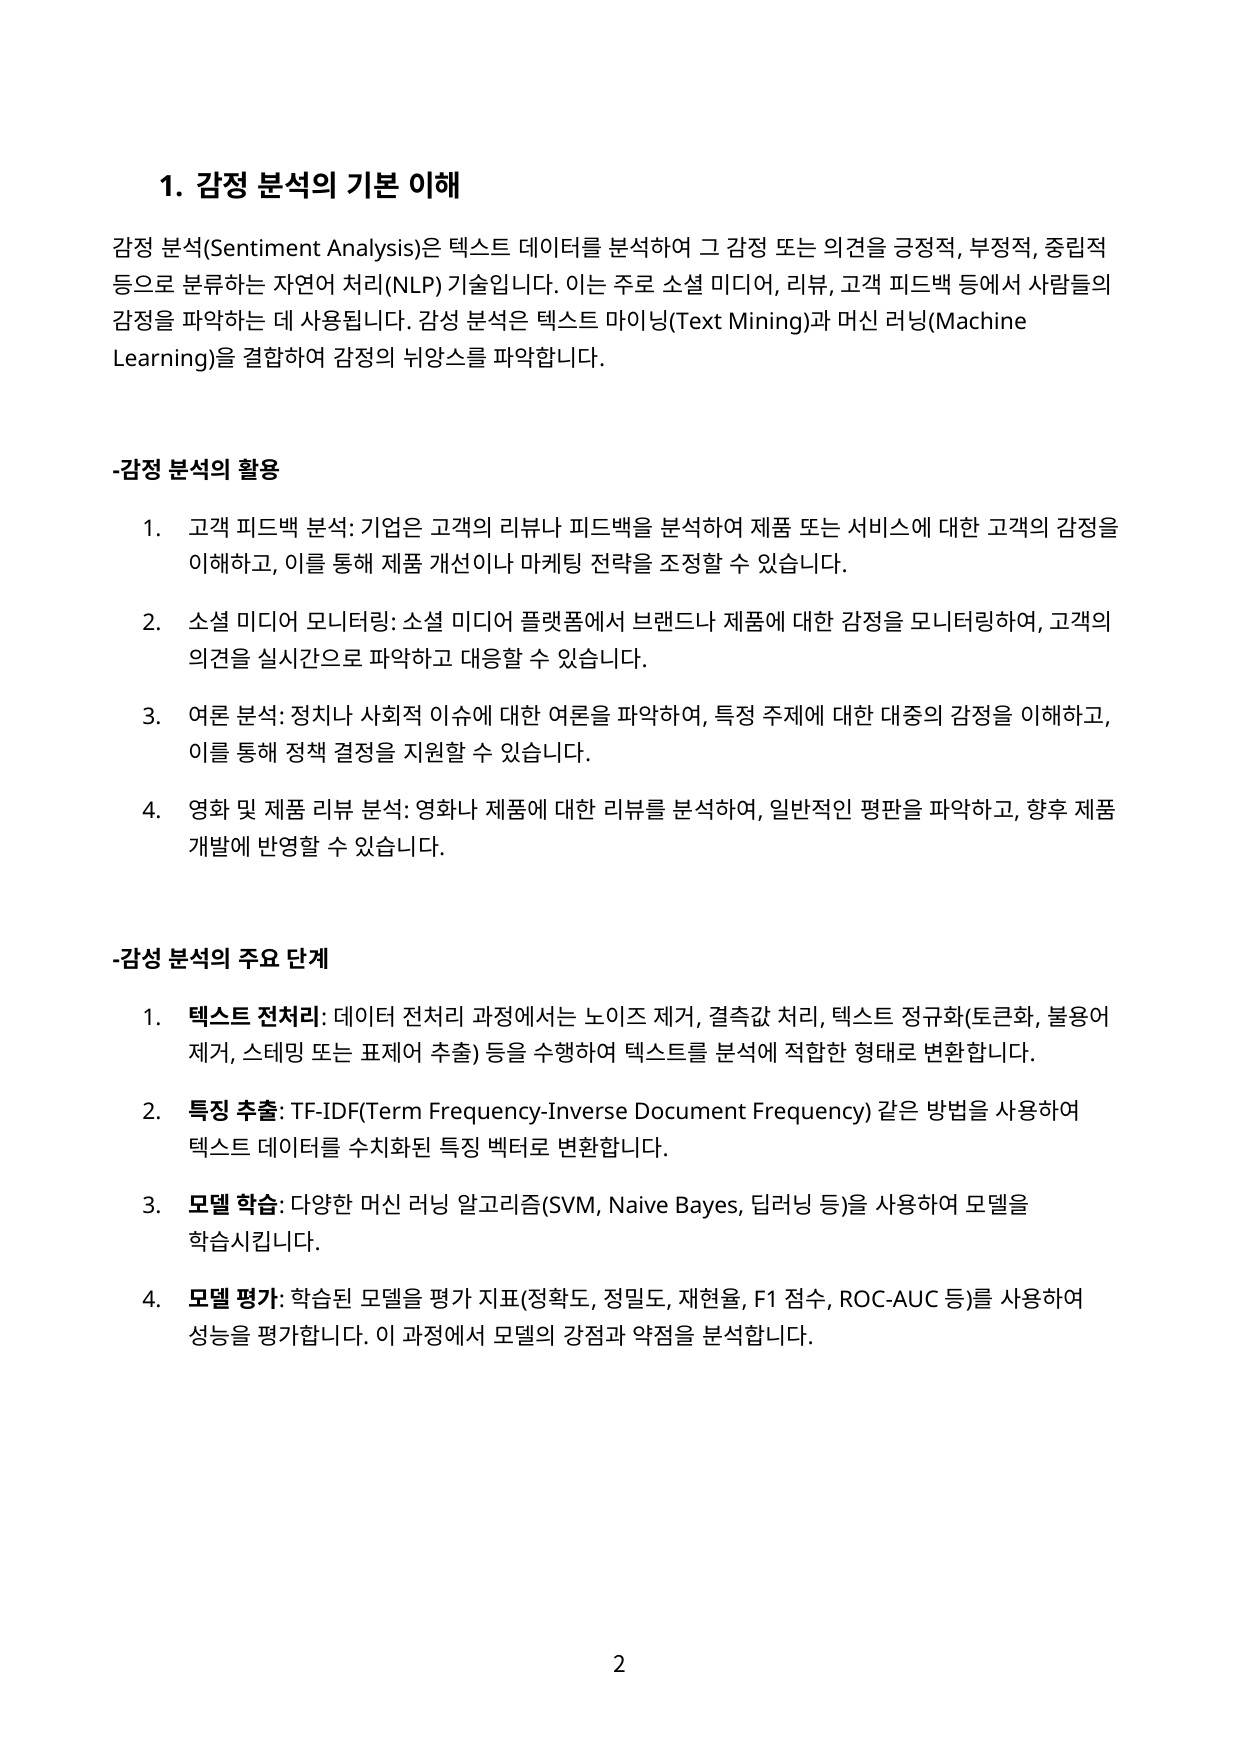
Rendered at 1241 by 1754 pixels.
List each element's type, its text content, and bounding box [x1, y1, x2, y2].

list 소셜 미디어 모니터링: 소셜 미디어 플랫폼에서 브랜드나 제품에 대한 감정을 모니터링하여, 고객의 의견을 실시간으로 파악하고 대응할 수 있습니다. [142, 604, 1128, 674]
list 텍스트 전처리: 데이터 전처리 과정에서는 노이즈 제거, 결측값 처리, 텍스트 정규화(토큰화, 불용어 제거, 스테밍 또는 표제어 추출) 등을 수행하여 텍스트를 분석에 적합한 형태로 변환합니다. [142, 999, 1128, 1069]
text 감정 분석(Sentiment Analysis)은 텍스트 데이터를 분석하여 그 감정 또는 의견을 긍정적, 부정적, 중립적 등으로 분류하는 자연어 처리(NLP) 기술입니다. 이는 주로 소셜 미디어, 리뷰, 고객 피드백 등에서 사람들의 감정을 파악하는 데 사용됩니다. 감성 분석은 텍스트 마이닝(Text Mining)과 머신 러닝(Machine Learning)을 결합하여 감정의 뉘앙스를 파악합니다. [112, 230, 1128, 373]
list 특징 추출: TF-IDF(Term Frequency-Inverse Document Frequency) 같은 방법을 사용하여 텍스트 데이터를 수치화된 특징 벡터로 변환합니다. [142, 1093, 1128, 1163]
text -감정 분석의 활용 [112, 452, 1128, 486]
list 모델 평가: 학습된 모델을 평가 지표(정확도, 정밀도, 재현율, F1 점수, ROC-AUC 등)를 사용하여 성능을 평가합니다. 이 과정에서 모델의 강점과 약점을 분석합니다. [142, 1281, 1128, 1351]
list 모델 학습: 다양한 머신 러닝 알고리즘(SVM, Naive Bayes, 딥러닝 등)을 사용하여 모델을 학습시킵니다. [142, 1187, 1128, 1257]
list 영화 및 제품 리뷰 분석: 영화나 제품에 대한 리뷰를 분석하여, 일반적인 평판을 파악하고, 향후 제품 개발에 반영할 수 있습니다. [142, 792, 1128, 862]
list 여론 분석: 정치나 사회적 이슈에 대한 여론을 파악하여, 특정 주제에 대한 대중의 감정을 이해하고, 이를 통해 정책 결정을 지원할 수 있습니다. [142, 698, 1128, 768]
list 고객 피드백 분석: 기업은 고객의 리뷰나 피드백을 분석하여 제품 또는 서비스에 대한 고객의 감정을 이해하고, 이를 통해 제품 개선이나 마케팅 전략을 조정할 수 있습니다. [142, 510, 1128, 580]
list 감정 분석의 기본 이해 [158, 162, 1128, 205]
text -감성 분석의 주요 단계 [112, 941, 1128, 974]
